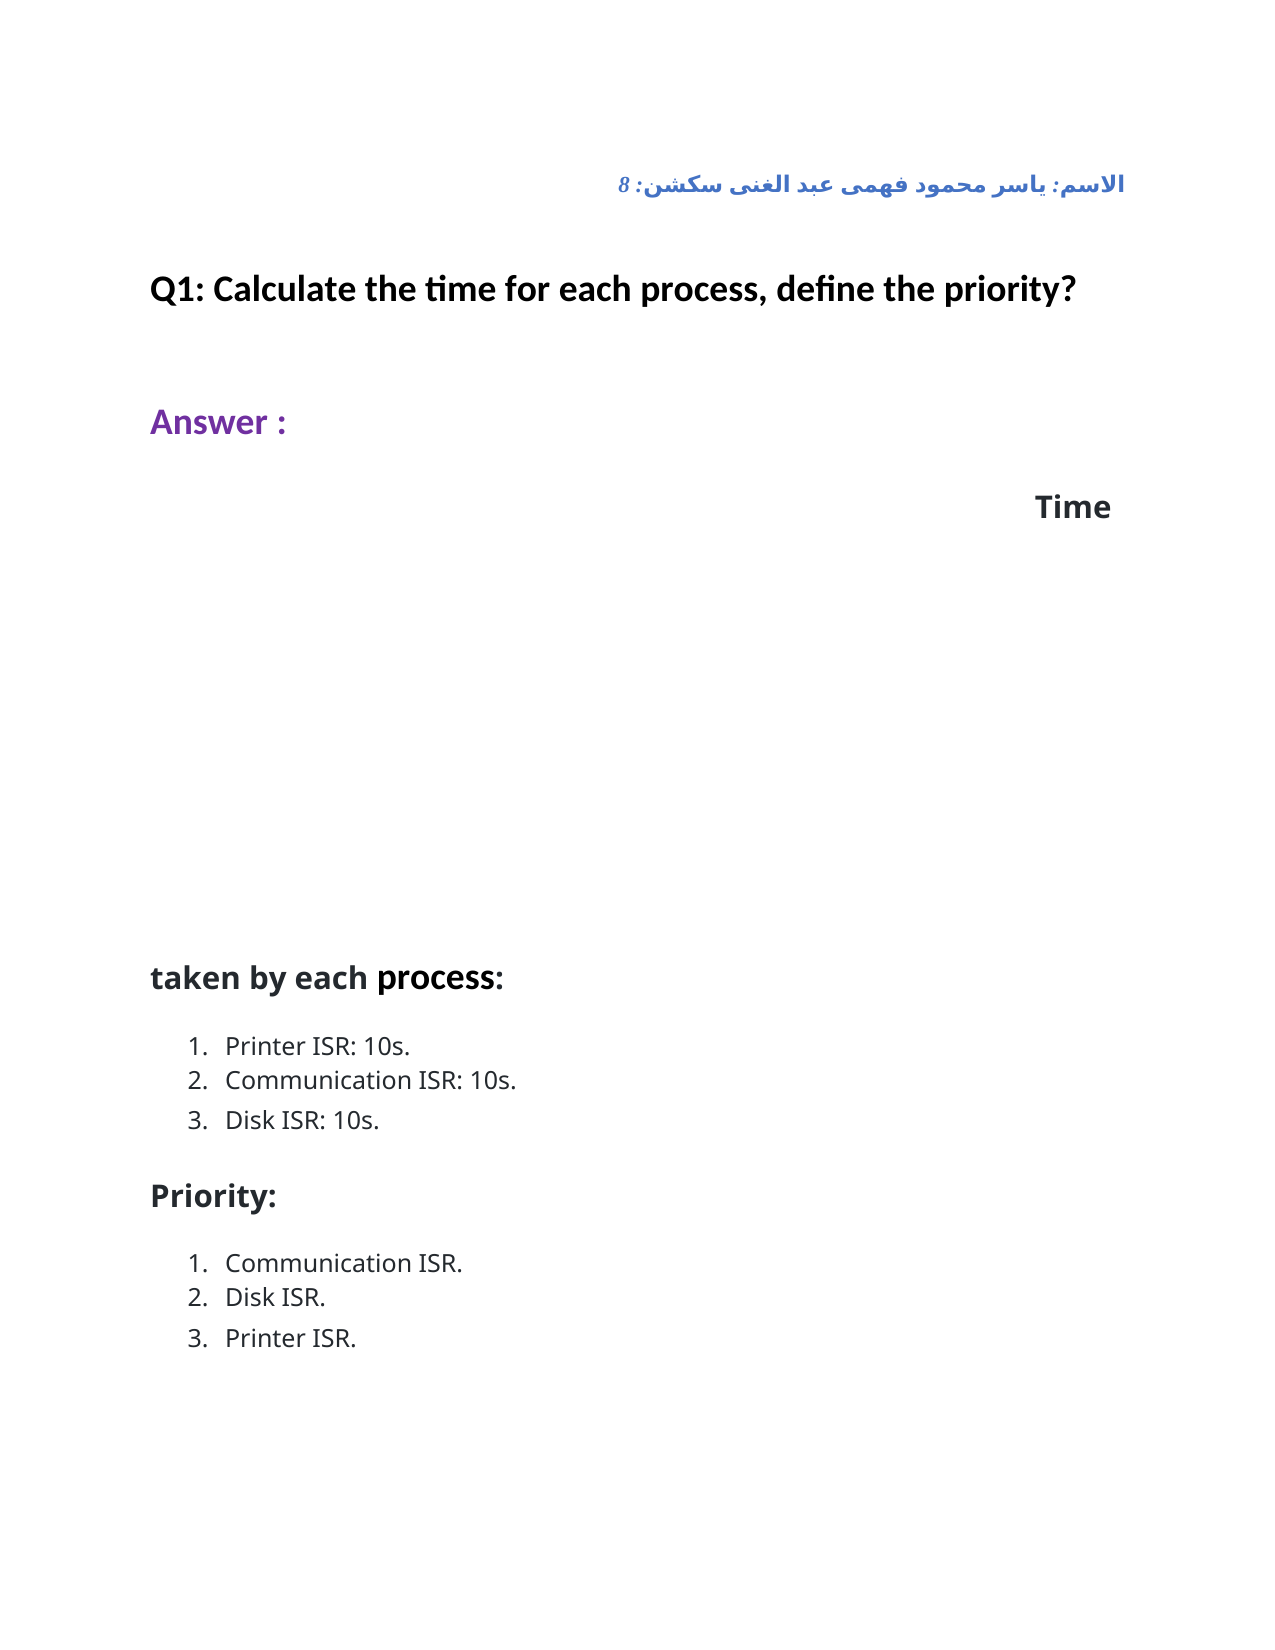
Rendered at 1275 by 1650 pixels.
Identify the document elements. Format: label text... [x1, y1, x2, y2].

list Communication ISR. [187, 1246, 1125, 1280]
list Printer ISR: 10s. [187, 1028, 1125, 1062]
text Time taken by each process: [150, 485, 1125, 999]
text Priority: [150, 1174, 1125, 1217]
text Q1: Calculate the time for each process, define the priority? [150, 265, 1125, 311]
list Disk ISR. [187, 1280, 1125, 1314]
list Disk ISR: 10s. [187, 1103, 1125, 1137]
subtitle الاسم: ياسر محمود فهمى عبد الغنى سكشن: 8 [150, 171, 1125, 197]
text Answer : [150, 398, 1125, 443]
list Communication ISR: 10s. [187, 1062, 1125, 1096]
list Printer ISR. [187, 1320, 1125, 1354]
